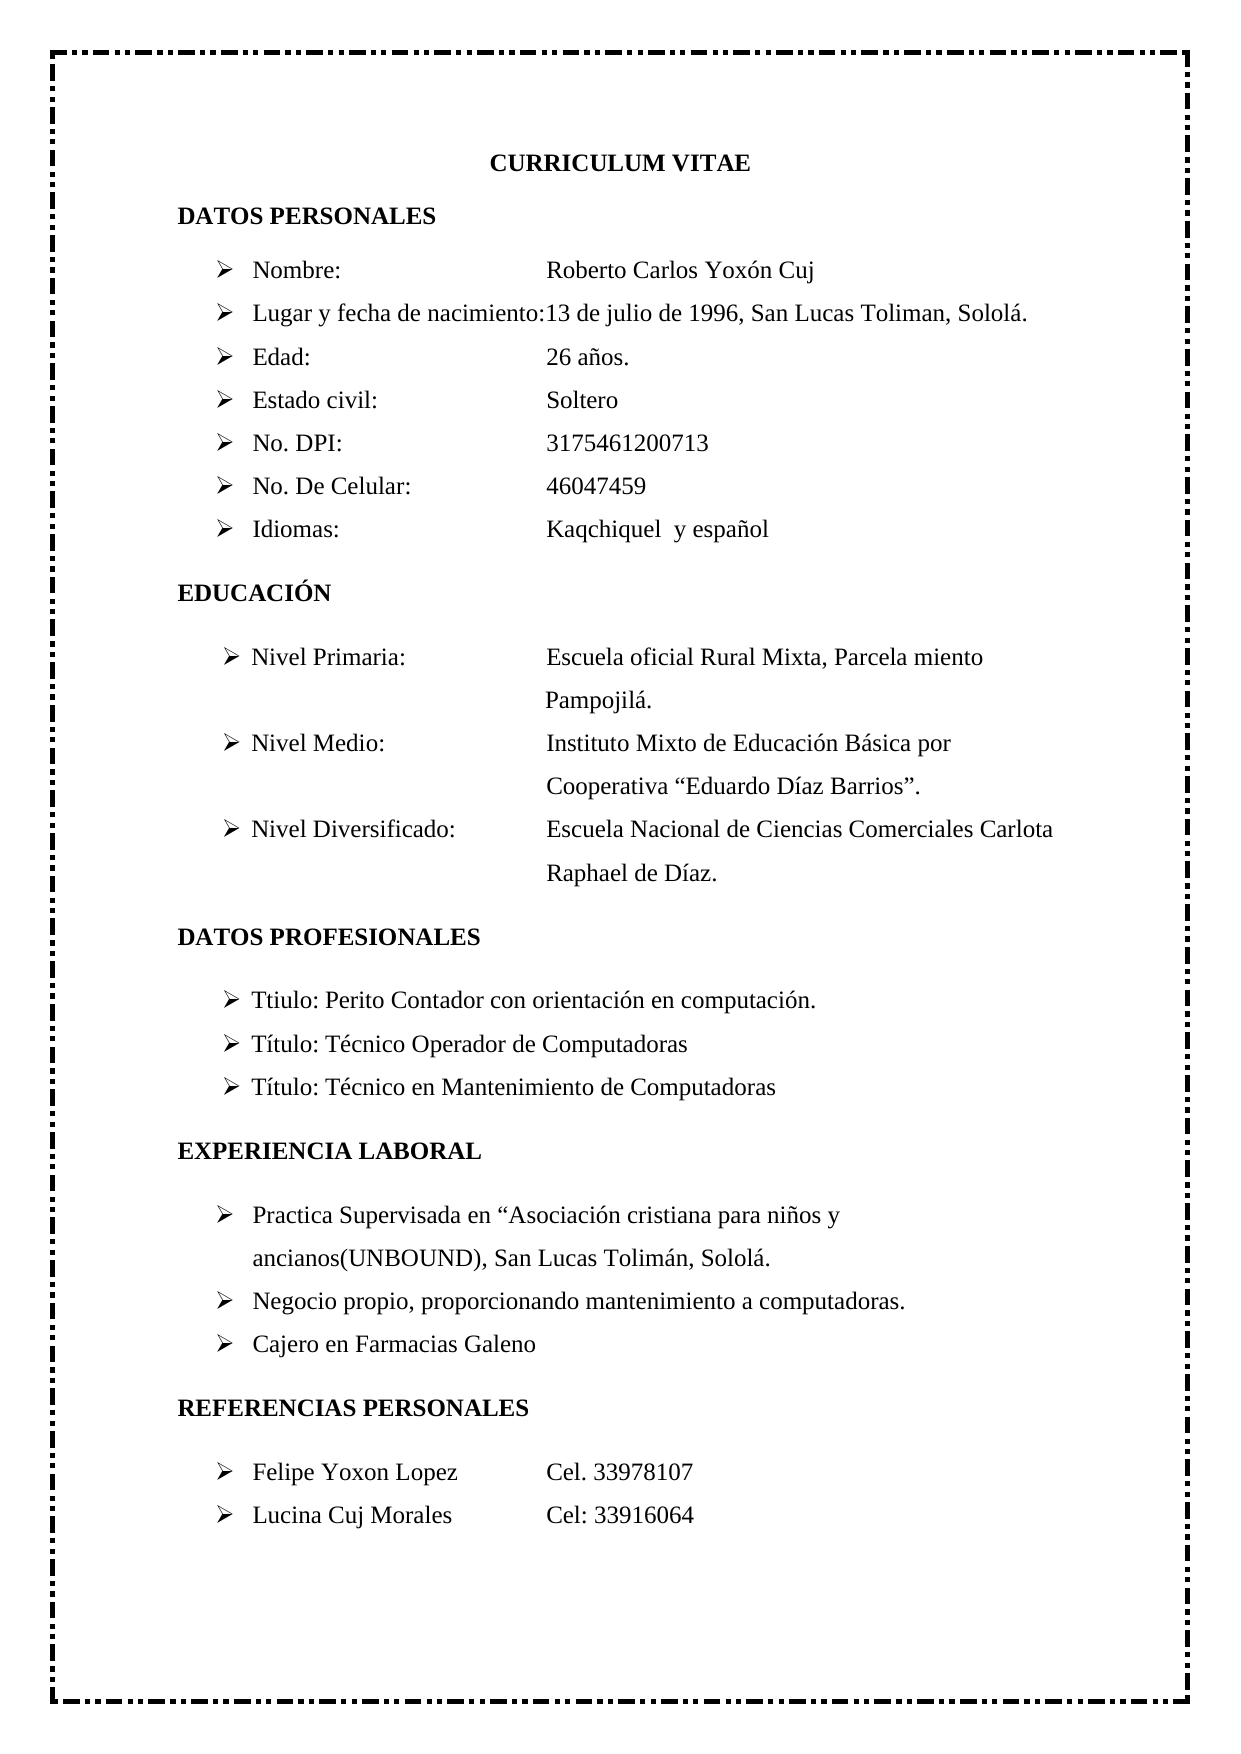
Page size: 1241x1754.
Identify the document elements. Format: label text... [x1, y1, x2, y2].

list Lugar y fecha de nacimiento:13 de julio de 1996, San Lucas Toliman, Sololá. [215, 298, 1063, 327]
text DATOS PROFESIONALES [177, 922, 1063, 950]
list Ttiulo: Perito Contador con orientación en computación. [222, 986, 1063, 1014]
list Nombre: Roberto Carlos Yoxón Cuj [215, 255, 1063, 284]
text EDUCACIÓN [177, 578, 1063, 607]
text DATOS PERSONALES [177, 201, 1063, 230]
list Raphael de Díaz. [510, 858, 1063, 886]
list Nivel Medio: Instituto Mixto de Educación Básica por [222, 728, 1063, 757]
list Cajero en Farmacias Galeno [215, 1329, 1063, 1358]
list No. De Celular: 46047459 [215, 471, 1063, 500]
list Negocio propio, proporcionando mantenimiento a computadoras. [215, 1286, 1063, 1315]
list Edad: 26 años. [215, 342, 1063, 370]
list Cooperativa “Eduardo Díaz Barrios”. [288, 771, 1063, 800]
text REFERENCIAS PERSONALES [177, 1393, 1063, 1422]
text EXPERIENCIA LABORAL [177, 1136, 1063, 1164]
text CURRICULUM VITAE [177, 148, 1063, 176]
list Estado civil: Soltero [215, 385, 1063, 413]
list Título: Técnico en Mantenimiento de Computadoras [222, 1072, 1063, 1101]
list Nivel Primaria: Escuela oficial Rural Mixta, Parcela miento [222, 642, 1063, 671]
list Nivel Diversificado: Escuela Nacional de Ciencias Comerciales Carlota [222, 814, 1063, 843]
list Idiomas: Kaqchiquel y español [215, 514, 1063, 543]
list Pampojilá. [288, 685, 1063, 714]
list No. DPI: 3175461200713 [215, 428, 1063, 457]
list Practica Supervisada en “Asociación cristiana para niños y ancianos(UNBOUND), San Lucas Tolimán, Sololá. [215, 1200, 1063, 1272]
list Lucina Cuj Morales Cel: 33916064 [215, 1500, 1063, 1529]
list Título: Técnico Operador de Computadoras [222, 1029, 1063, 1057]
list Felipe Yoxon Lopez Cel. 33978107 [215, 1457, 1063, 1486]
